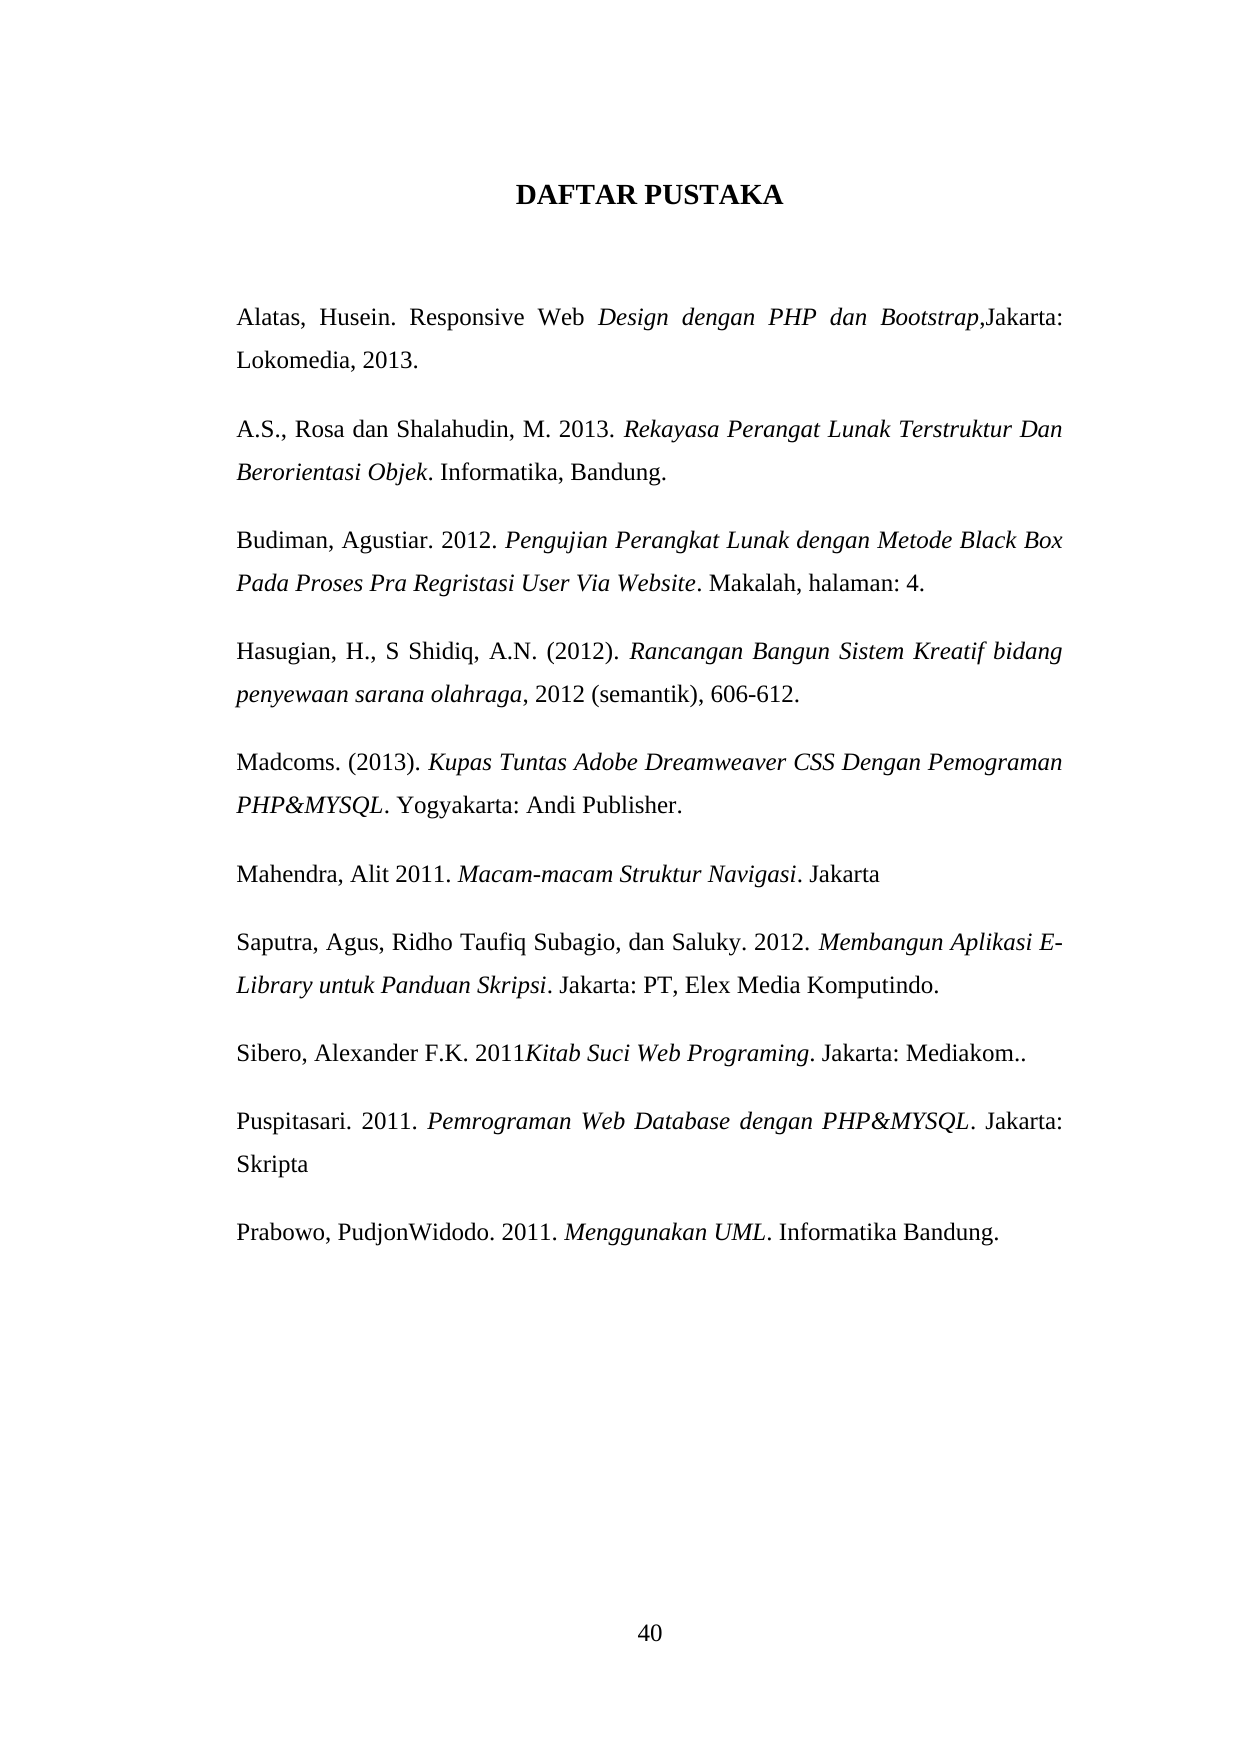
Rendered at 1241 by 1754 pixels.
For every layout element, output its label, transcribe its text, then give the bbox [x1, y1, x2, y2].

text Mahendra, Alit 2011. Macam-macam Struktur Navigasi. Jakarta [236, 859, 1063, 887]
text Madcoms. (2013). Kupas Tuntas Adobe Dreamweaver CSS Dengan Pemograman PHP&MYSQL. Yogyakarta: Andi Publisher. [236, 747, 1063, 819]
text A.S., Rosa dan Shalahudin, M. 2013. Rekayasa Perangat Lunak Terstruktur Dan Berorientasi Objek. Informatika, Bandung. [236, 414, 1063, 486]
text DAFTAR PUSTAKA [236, 177, 1063, 211]
text Alatas, Husein. Responsive Web Design dengan PHP dan Bootstrap,Jakarta: Lokomedia, 2013. [236, 302, 1063, 374]
text Sibero, Alexander F.K. 2011Kitab Suci Web Programing. Jakarta: Mediakom.. [236, 1038, 1063, 1067]
text Budiman, Agustiar. 2012. Pengujian Perangkat Lunak dengan Metode Black Box Pada Proses Pra Regristasi User Via Website. Makalah, halaman: 4. [236, 525, 1063, 597]
text Prabowo, PudjonWidodo. 2011. Menggunakan UML. Informatika Bandung. [236, 1217, 1063, 1246]
text Hasugian, H., S Shidiq, A.N. (2012). Rancangan Bangun Sistem Kreatif bidang penyewaan sarana olahraga, 2012 (semantik), 606-612. [236, 636, 1063, 708]
text Saputra, Agus, Ridho Taufiq Subagio, dan Saluky. 2012. Membangun Aplikasi E-Library untuk Panduan Skripsi. Jakarta: PT, Elex Media Komputindo. [236, 927, 1063, 999]
text Puspitasari. 2011. Pemrograman Web Database dengan PHP&MYSQL. Jakarta: Skripta [236, 1106, 1063, 1178]
